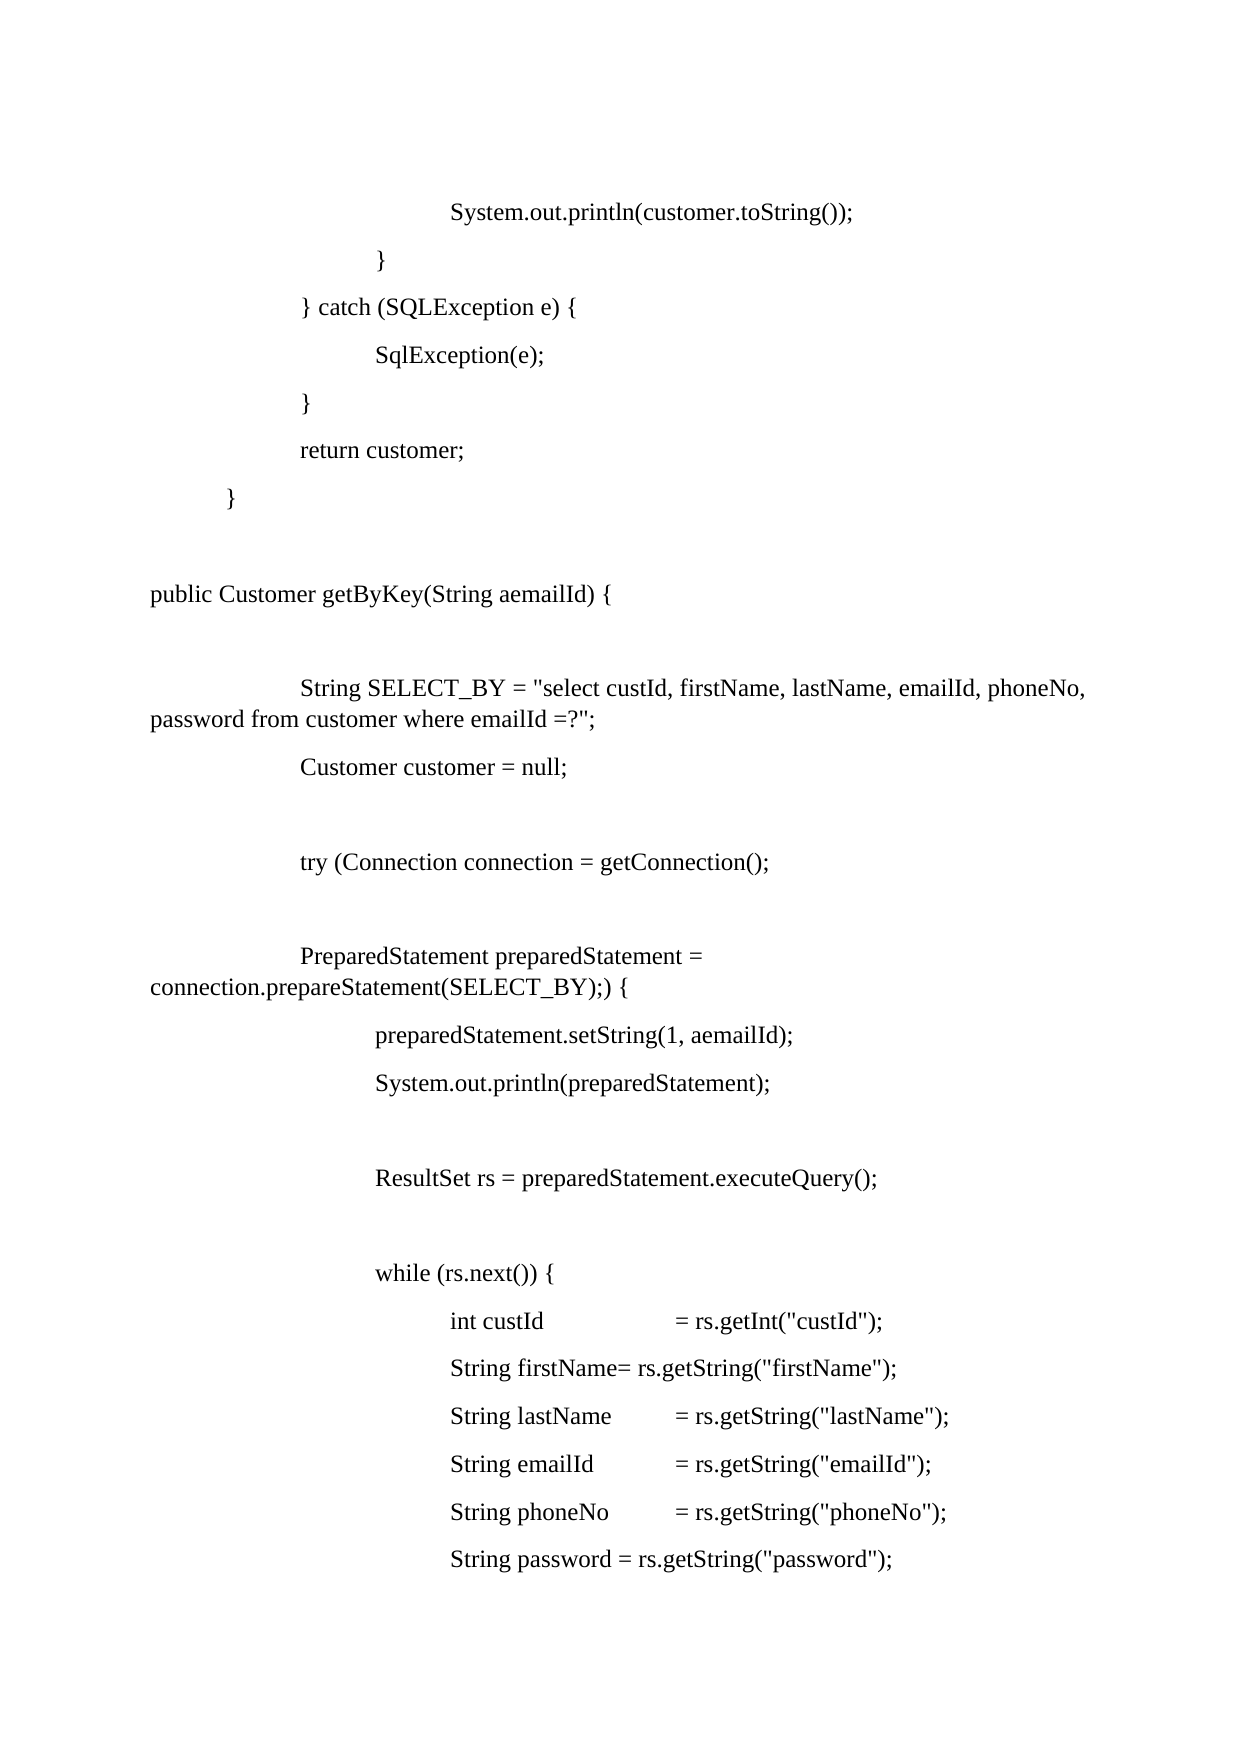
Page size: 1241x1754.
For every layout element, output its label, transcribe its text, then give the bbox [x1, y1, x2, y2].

text int custId = rs.getInt("custId"); [150, 1306, 1090, 1334]
text return customer; [150, 436, 1090, 464]
text } [150, 483, 1090, 512]
text } catch (SQLException e) { [150, 292, 1090, 321]
text PreparedStatement preparedStatement = connection.prepareStatement(SELECT_BY);) { [150, 941, 1090, 1001]
text public Customer getByKey(String aemailId) { [150, 579, 1090, 607]
text } [150, 388, 1090, 417]
text System.out.println(customer.toString()); [150, 197, 1090, 226]
text String firstName= rs.getString("firstName"); [150, 1353, 1090, 1382]
text System.out.println(preparedStatement); [150, 1068, 1090, 1097]
text while (rs.next()) { [150, 1258, 1090, 1287]
text String emailId = rs.getString("emailId"); [150, 1449, 1090, 1478]
text String phoneNo = rs.getString("phoneNo"); [150, 1497, 1090, 1525]
text try (Connection connection = getConnection(); [150, 847, 1090, 876]
text } [150, 245, 1090, 273]
text SqlException(e); [150, 340, 1090, 369]
text Customer customer = null; [150, 752, 1090, 781]
text String password = rs.getString("password"); [150, 1544, 1090, 1573]
text String SELECT_BY = "select custId, firstName, lastName, emailId, phoneNo, password from customer where emailId =?"; [150, 673, 1090, 733]
text String lastName = rs.getString("lastName"); [150, 1401, 1090, 1430]
text ResultSet rs = preparedStatement.executeQuery(); [150, 1163, 1090, 1191]
text preparedStatement.setString(1, aemailId); [150, 1020, 1090, 1049]
